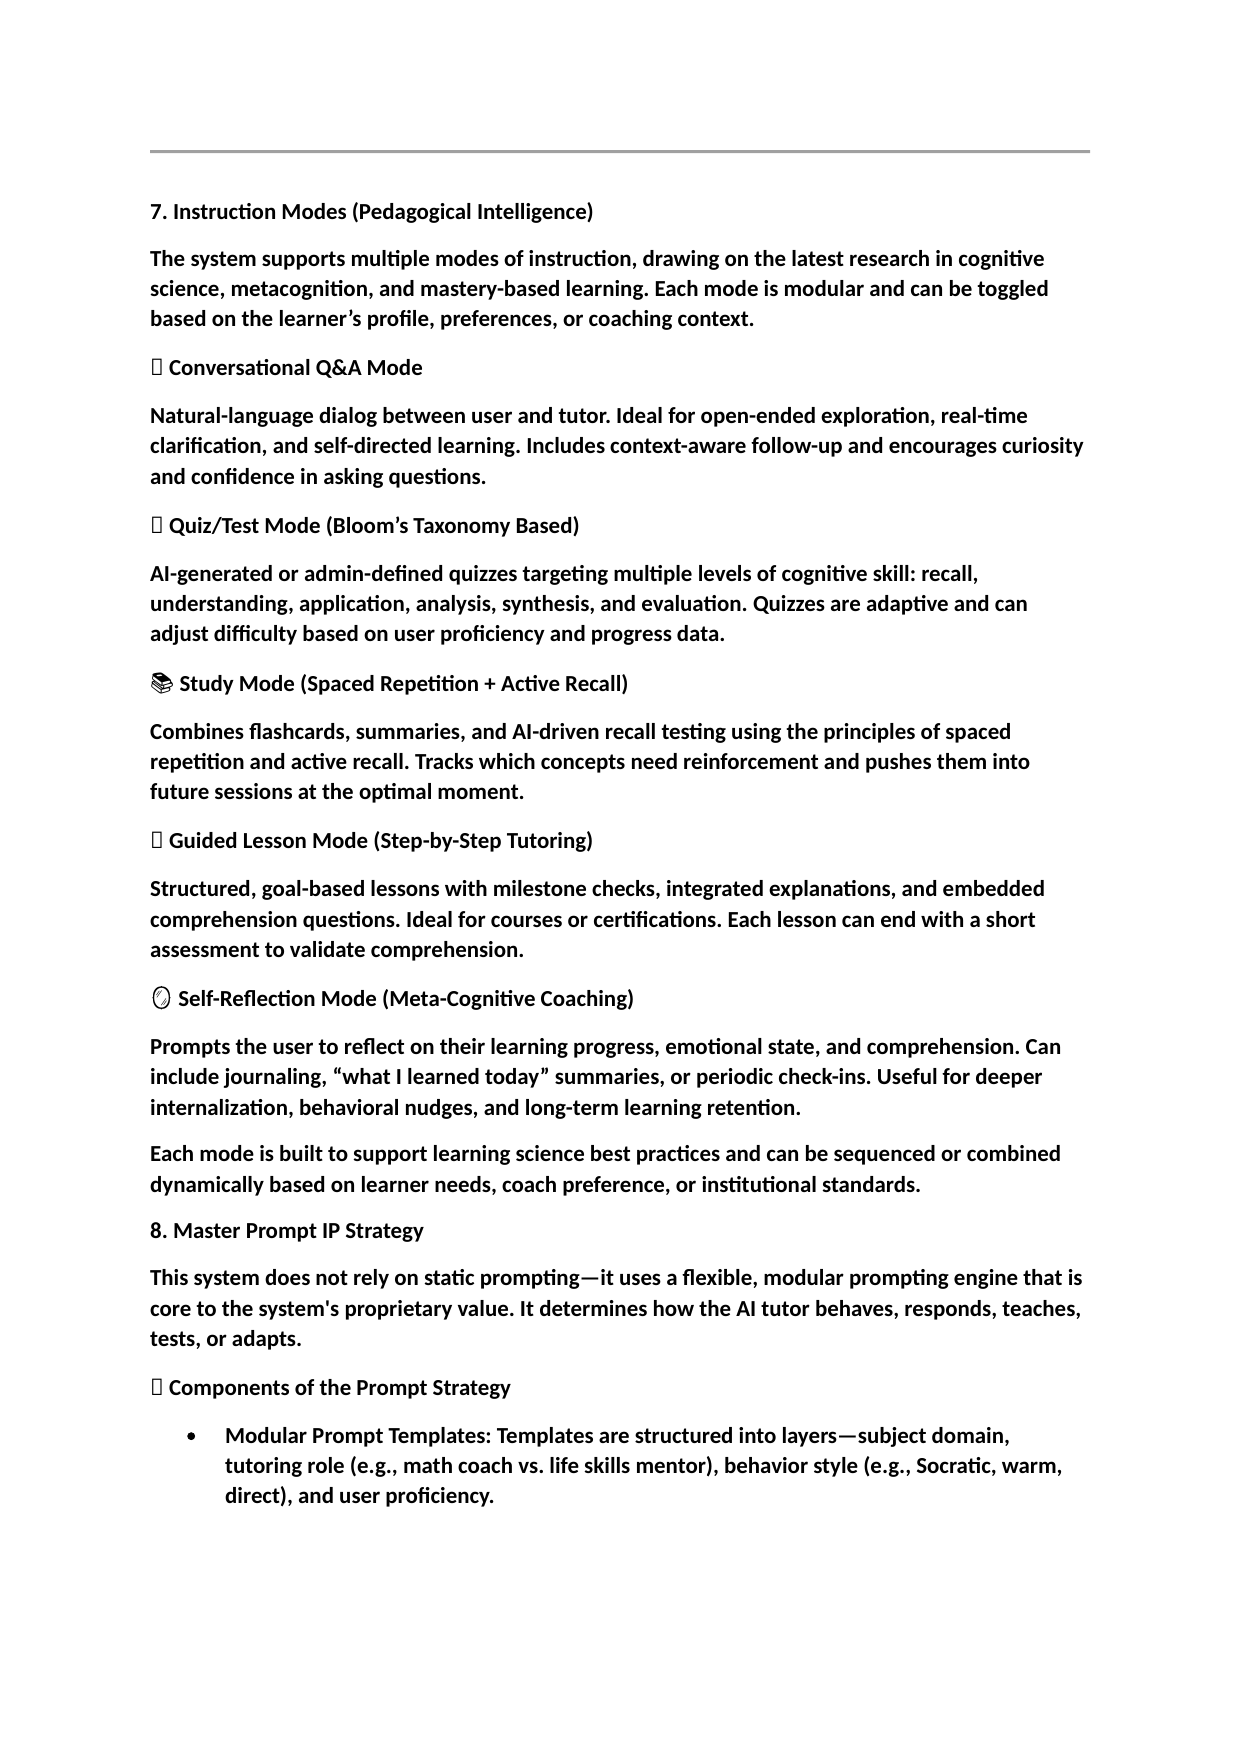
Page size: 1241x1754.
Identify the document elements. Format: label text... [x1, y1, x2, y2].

text 🧭 Guided Lesson Mode (Step-by-Step Tutoring) [150, 824, 1090, 855]
text Structured, goal-based lessons with milestone checks, integrated explanations, and embedded comprehension questions. Ideal for courses or certifications. Each lesson can end with a short assessment to validate comprehension. [150, 874, 1090, 963]
text Natural-language dialog between user and tutor. Ideal for open-ended exploration, real-time clarification, and self-directed learning. Includes context-aware follow-up and encourages curiosity and confidence in asking questions. [150, 401, 1090, 490]
text 🔧 Components of the Prompt Strategy [150, 1371, 1090, 1402]
text 💬 Conversational Q&A Mode [150, 351, 1090, 382]
list Modular Prompt Templates: Templates are structured into layers—subject domain, tutoring role (e.g., math coach vs. life skills mentor), behavior style (e.g., Socratic, warm, direct), and user proficiency. [187, 1421, 1090, 1510]
text 🪞 Self-Reflection Mode (Meta-Cognitive Coaching) [150, 982, 1090, 1013]
text AI-generated or admin-defined quizzes targeting multiple levels of cognitive skill: recall, understanding, application, analysis, synthesis, and evaluation. Quizzes are adaptive and can adjust difficulty based on user proficiency and progress data. [150, 559, 1090, 648]
text Prompts the user to reflect on their learning progress, emotional state, and comprehension. Can include journaling, “what I learned today” summaries, or periodic check-ins. Useful for deeper internalization, behavioral nudges, and long-term learning retention. [150, 1032, 1090, 1121]
text The system supports multiple modes of instruction, drawing on the latest research in cognitive science, metacognition, and mastery-based learning. Each mode is modular and can be toggled based on the learner’s profile, preferences, or coaching context. [150, 244, 1090, 332]
text 8. Master Prompt IP Strategy [150, 1217, 1090, 1245]
text 📚 Study Mode (Spaced Repetition + Active Recall) [150, 666, 1090, 698]
text Each mode is built to support learning science best practices and can be sequenced or combined dynamically based on learner needs, coach preference, or institutional standards. [150, 1139, 1090, 1198]
text 🧪 Quiz/Test Mode (Bloom’s Taxonomy Based) [150, 509, 1090, 540]
text 7. Instruction Modes (Pedagogical Intelligence) [150, 197, 1090, 225]
text This system does not rely on static prompting—it uses a flexible, modular prompting engine that is core to the system's proprietary value. It determines how the AI tutor behaves, responds, teaches, tests, or adapts. [150, 1263, 1090, 1352]
text Combines flashcards, summaries, and AI-driven recall testing using the principles of spaced repetition and active recall. Tracks which concepts need reinforcement and pushes them into future sessions at the optimal moment. [150, 717, 1090, 805]
